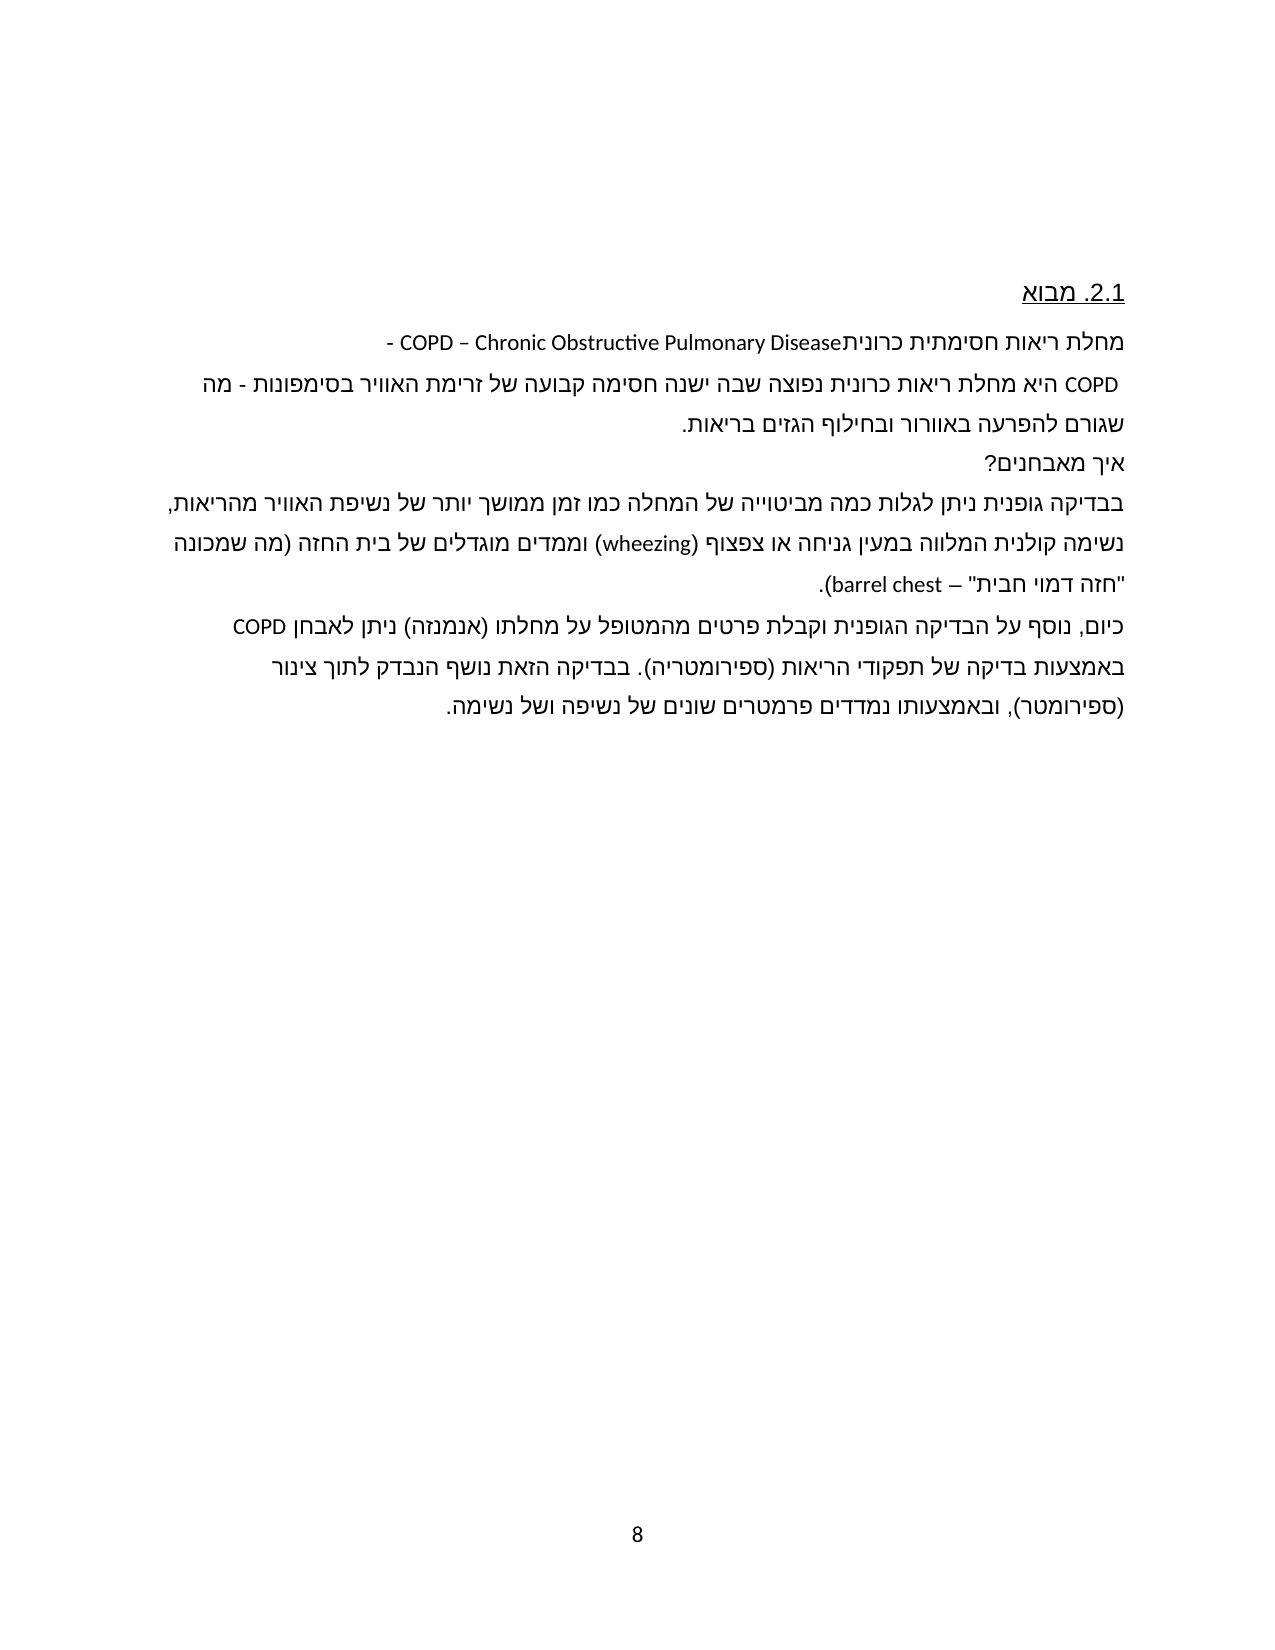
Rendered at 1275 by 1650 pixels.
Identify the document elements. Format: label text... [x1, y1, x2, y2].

text COPD היא מחלת ריאות כרונית נפוצה שבה ישנה חסימה קבועה של זרימת האוויר בסימפונות - מה שגורם להפרעה באוורור ובחילוף הגזים בריאות. [150, 370, 1125, 437]
text כיום, נוסף על הבדיקה הגופנית וקבלת פרטים מהמטופל על מחלתו (אנמנזה) ניתן לאבחן COPD באמצעות בדיקה של תפקודי הריאות (ספירומטריה). בבדיקה הזאת נושף הנבדק לתוך צינור (ספירומטר), ובאמצעותו נמדדים פרמטרים שונים של נשיפה ושל נשימה. [150, 612, 1125, 719]
text 1.2. מבוא [150, 278, 1125, 307]
text איך מאבחנים? [150, 450, 1125, 477]
text מחלת ריאות חסימתית כרוניתCOPD – Chronic Obstructive Pulmonary Disease - [150, 328, 1125, 356]
text בבדיקה גופנית ניתן לגלות כמה מביטוייה של המחלה כמו זמן ממושך יותר של נשיפת האוויר מהריאות, נשימה קולנית המלווה במעין גניחה או צפצוף (wheezing) וממדים מוגדלים של בית החזה (מה שמכונה "חזה דמוי חבית" – barrel chest). [150, 490, 1125, 598]
